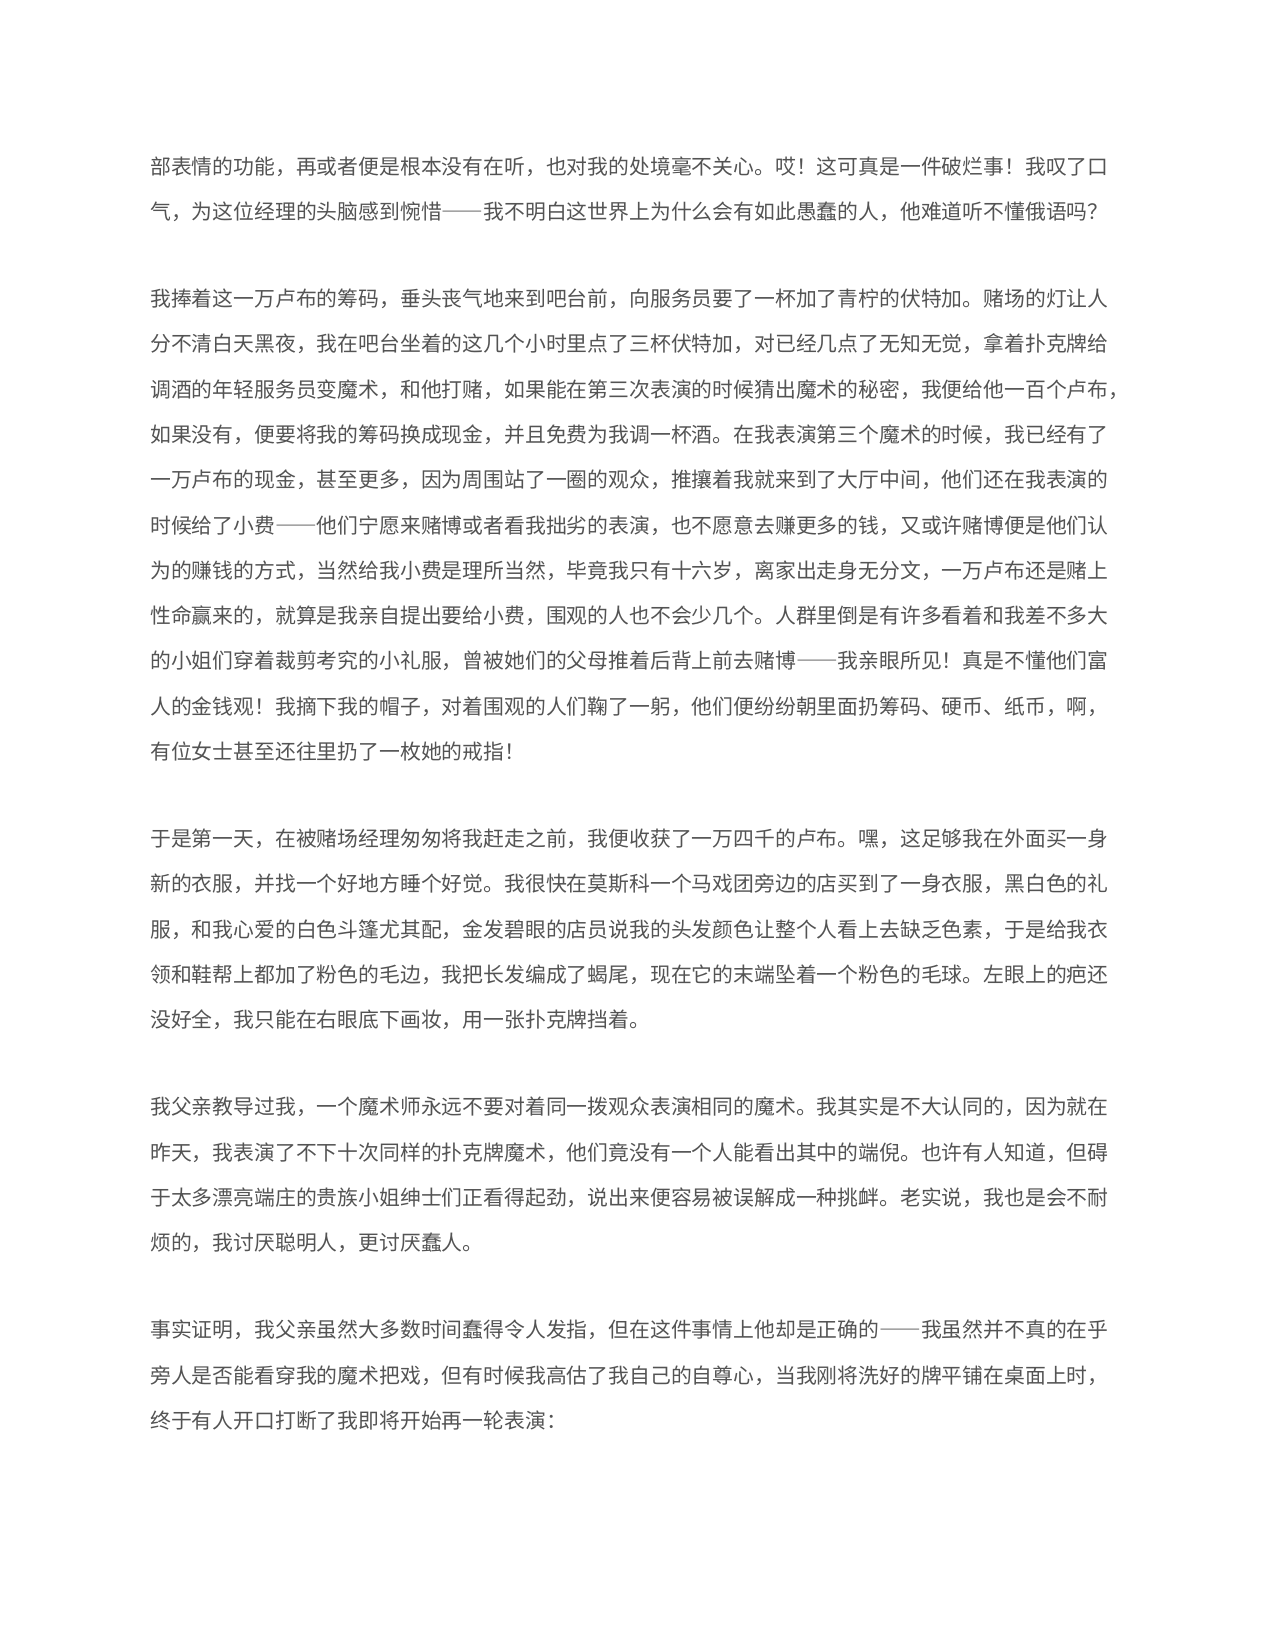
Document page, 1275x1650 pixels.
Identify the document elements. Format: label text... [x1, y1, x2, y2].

text 我捧着这一万卢布的筹码，垂头丧气地来到吧台前，向服务员要了一杯加了青柠的伏特加。赌场的灯让人分不清白天黑夜，我在吧台坐着的这几个小时里点了三杯伏特加，对已经几点了无知无觉，拿着扑克牌给调酒的年轻服务员变魔术，和他打赌，如果能在第三次表演的时候猜出魔术的秘密，我便给他一百个卢布，如果没有，便要将我的筹码换成现金，并且免费为我调一杯酒。在我表演第三个魔术的时候，我已经有了一万卢布的现金，甚至更多，因为周围站了一圈的观众，推攘着我就来到了大厅中间，他们还在我表演的时候给了小费——他们宁愿来赌博或者看我拙劣的表演，也不愿意去赚更多的钱，又或许赌博便是他们认为的赚钱的方式，当然给我小费是理所当然，毕竟我只有十六岁，离家出走身无分文，一万卢布还是赌上性命赢来的，就算是我亲自提出要给小费，围观的人也不会少几个。人群里倒是有许多看着和我差不多大的小姐们穿着裁剪考究的小礼服，曾被她们的父母推着后背上前去赌博——我亲眼所见！真是不懂他们富人的金钱观！我摘下我的帽子，对着围观的人们鞠了一躬，他们便纷纷朝里面扔筹码、硬币、纸币，啊，有位女士甚至还往里扔了一枚她的戒指！ [150, 282, 1125, 766]
text 我父亲教导过我，一个魔术师永远不要对着同一拨观众表演相同的魔术。我其实是不大认同的，因为就在昨天，我表演了不下十次同样的扑克牌魔术，他们竟没有一个人能看出其中的端倪。也许有人知道，但碍于太多漂亮端庄的贵族小姐绅士们正看得起劲，说出来便容易被误解成一种挑衅。老实说，我也是会不耐烦的，我讨厌聪明人，更讨厌蠢人。 [150, 1091, 1125, 1257]
text 于是第一天，在被赌场经理匆匆将我赶走之前，我便收获了一万四千的卢布。嘿，这足够我在外面买一身新的衣服，并找一个好地方睡个好觉。我很快在莫斯科一个马戏团旁边的店买到了一身衣服，黑白色的礼服，和我心爱的白色斗篷尤其配，金发碧眼的店员说我的头发颜色让整个人看上去缺乏色素，于是给我衣领和鞋帮上都加了粉色的毛边，我把长发编成了蝎尾，现在它的末端坠着一个粉色的毛球。左眼上的疤还没好全，我只能在右眼底下画妆，用一张扑克牌挡着。 [150, 822, 1125, 1034]
text 事实证明，我父亲虽然大多数时间蠢得令人发指，但在这件事情上他却是正确的——我虽然并不真的在乎旁人是否能看穿我的魔术把戏，但有时候我高估了我自己的自尊心，当我刚将洗好的牌平铺在桌面上时，终于有人开口打断了我即将开始再一轮表演： [150, 1313, 1125, 1434]
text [150, 150, 1125, 226]
